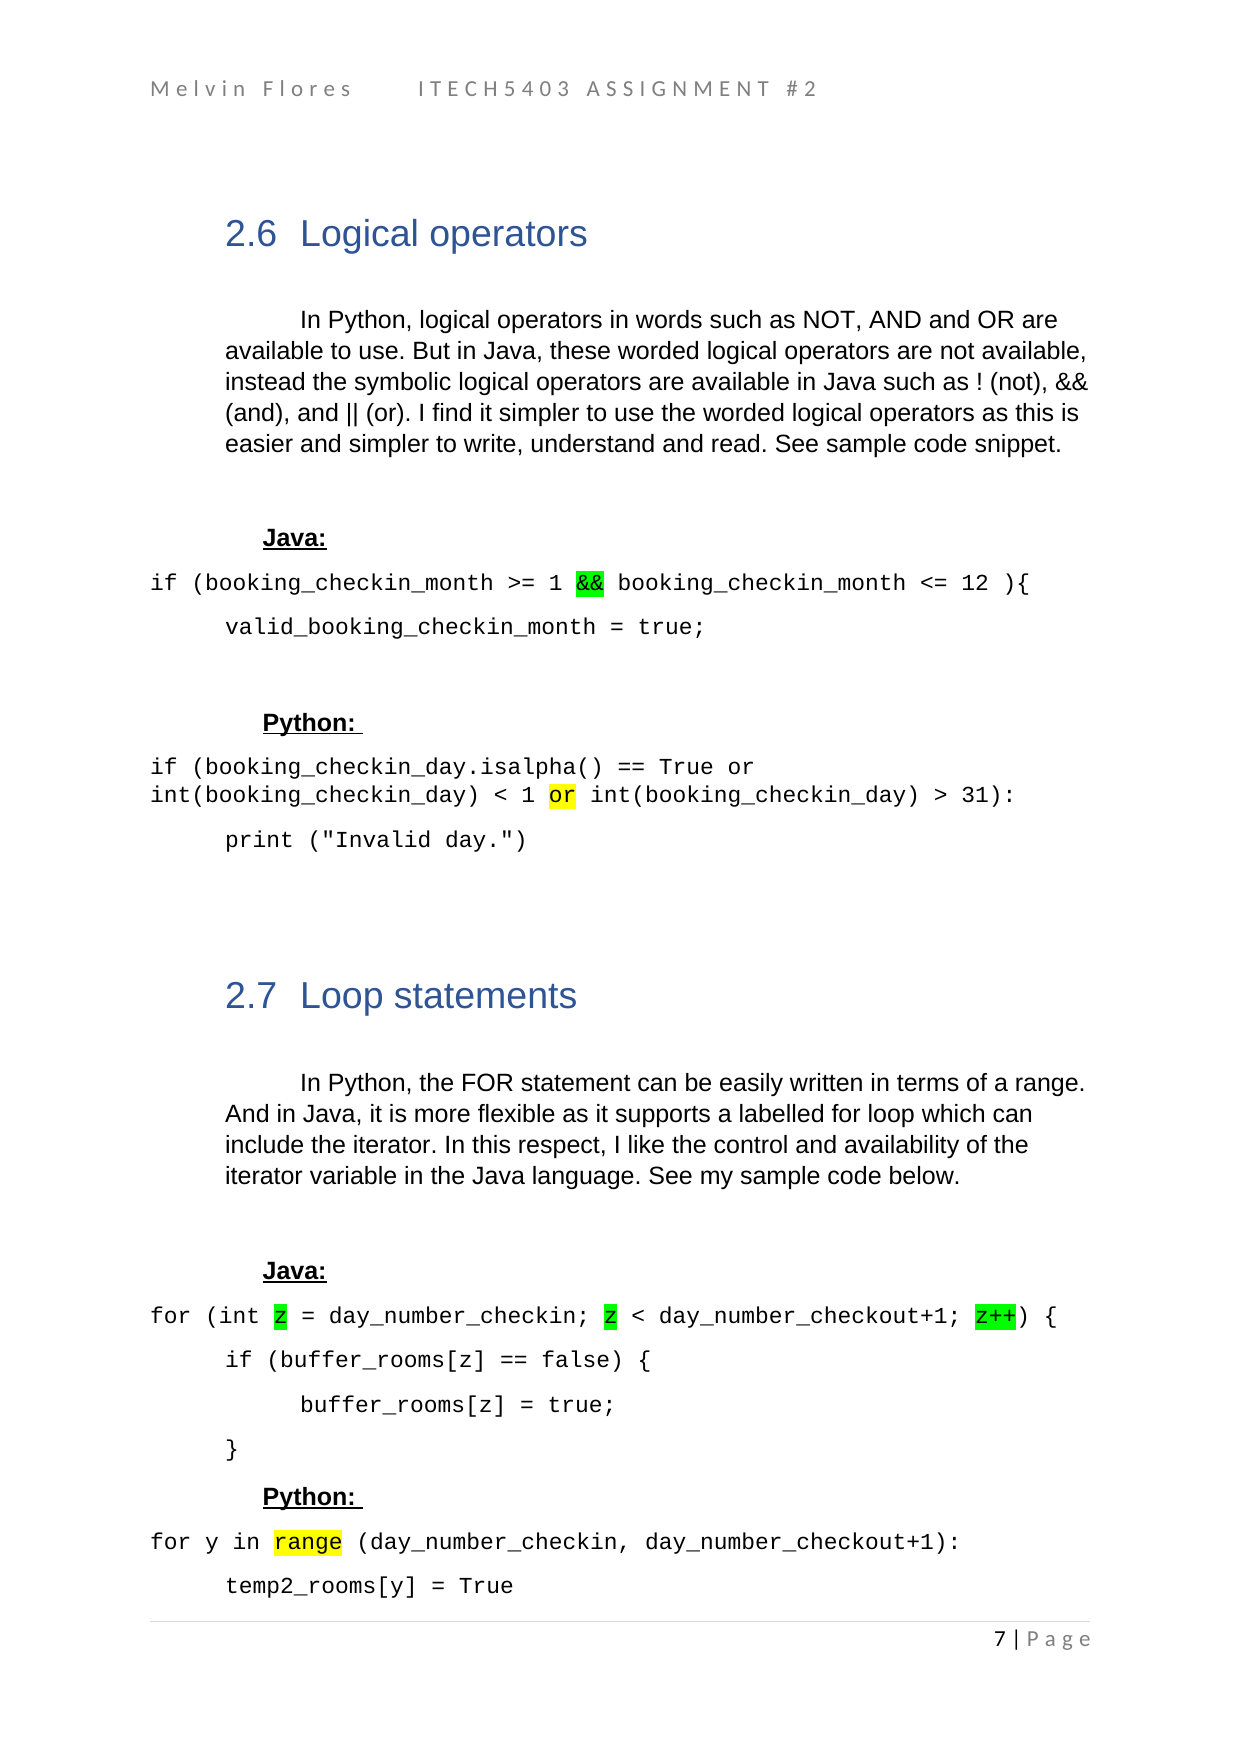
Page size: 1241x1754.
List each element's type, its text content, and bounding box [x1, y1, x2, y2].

text print ("Invalid day.") [150, 828, 1090, 854]
text if (booking_checkin_day.isalpha() == True or int(booking_checkin_day) < 1 or int(booking_checkin_day) > 31): [150, 756, 1090, 809]
text if (booking_checkin_month >= 1 && booking_checkin_month <= 12 ){ [150, 571, 576, 597]
text In Python, the FOR statement can be easily written in terms of a range. And in Java, it is more flexible as it supports a labelled for loop which can include the iterator. In this respect, I like the control and availability of the iterator variable in the Java language. See my sample code below. [225, 1068, 1090, 1190]
text In Python, logical operators in words such as NOT, AND and OR are available to use. But in Java, these worded logical operators are not available, instead the symbolic logical operators are available in Java such as ! (not), && (and), and || (or). I find it simpler to use the worded logical operators as this is easier and simpler to write, understand and read. See sample code snippet. [225, 304, 1090, 457]
text for (int z = day_number_checkin; z < day_number_checkout+1; z++) { [287, 1304, 604, 1330]
text Python: [187, 708, 1090, 737]
text temp2_rooms[y] = True [150, 1575, 1090, 1601]
text if (booking_checkin_month >= 1 && booking_checkin_month <= 12 ){ [604, 571, 1090, 597]
text for y in range (day_number_checkin, day_number_checkout+1): [342, 1530, 1090, 1556]
text valid_booking_checkin_month = true; [150, 616, 1090, 642]
text Java: [187, 1256, 1090, 1285]
text buffer_rooms[z] = true; [150, 1393, 1090, 1419]
text for (int z = day_number_checkin; z < day_number_checkout+1; z++) { [617, 1304, 975, 1330]
subtitle Logical operators [225, 211, 1090, 254]
text Java: [187, 523, 1090, 552]
text Python: [187, 1482, 1090, 1511]
text if (buffer_rooms[z] == false) { [150, 1349, 1090, 1374]
text } [150, 1438, 1090, 1464]
subtitle Loop statements [225, 973, 1090, 1017]
